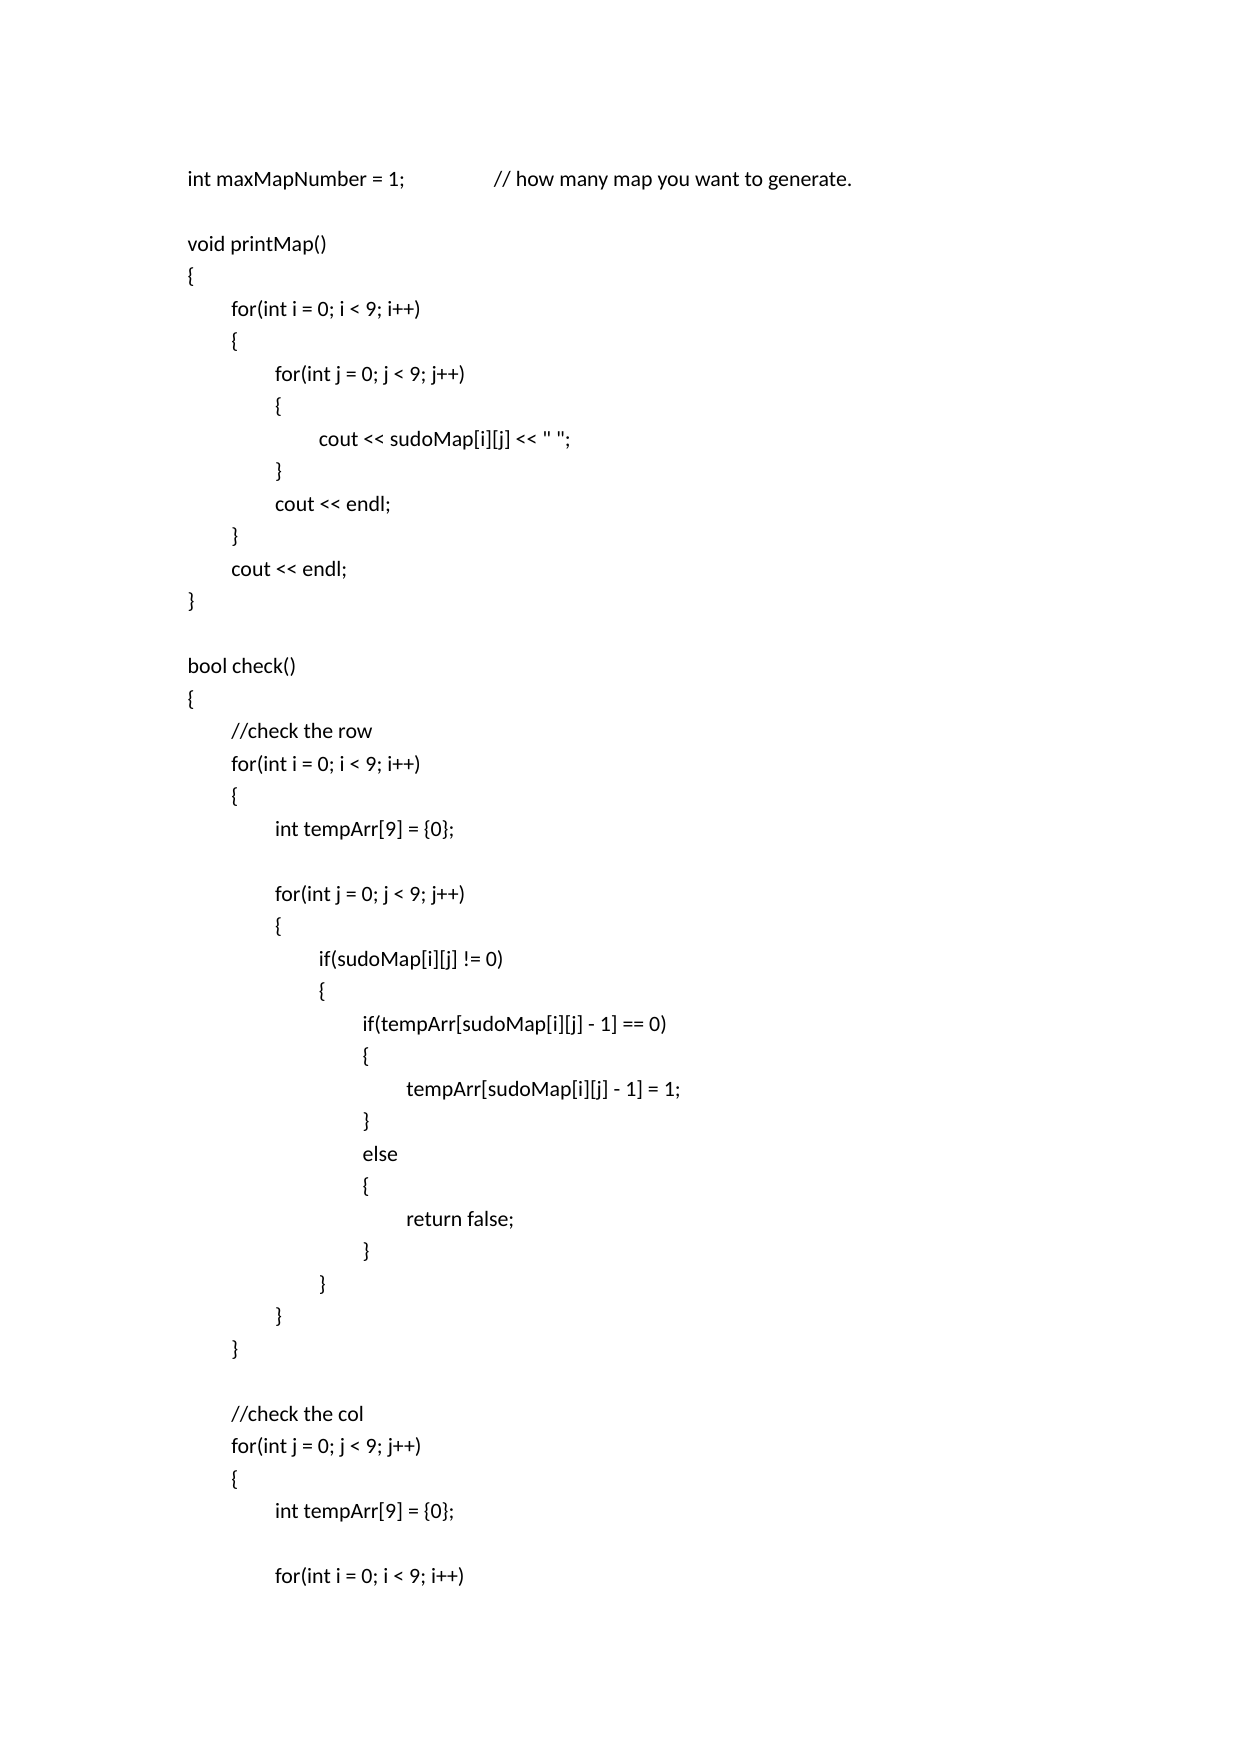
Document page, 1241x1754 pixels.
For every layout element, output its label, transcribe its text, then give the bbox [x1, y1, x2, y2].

text tempArr[sudoMap[i][j] - 1] = 1; [187, 1072, 1053, 1104]
text { [187, 682, 1053, 714]
text } [187, 519, 1053, 552]
text { [187, 1462, 1053, 1494]
text int tempArr[9] = {0}; [187, 812, 1053, 844]
text { [187, 779, 1053, 812]
text for(int i = 0; i < 9; i++) [187, 747, 1053, 779]
text for(int i = 0; i < 9; i++) [187, 292, 1053, 324]
text } [187, 1104, 1053, 1137]
text { [187, 974, 1053, 1007]
text else [187, 1137, 1053, 1169]
text for(int j = 0; j < 9; j++) [187, 357, 1053, 389]
text } [187, 454, 1053, 487]
text cout << endl; [187, 487, 1053, 519]
text if(sudoMap[i][j] != 0) [187, 942, 1053, 974]
text { [187, 909, 1053, 942]
text cout << endl; [187, 552, 1053, 584]
text { [187, 1039, 1053, 1072]
text return false; [187, 1202, 1053, 1234]
text } [187, 584, 1053, 617]
text //check the row [187, 714, 1053, 747]
text { [187, 259, 1053, 292]
text { [187, 389, 1053, 422]
text { [187, 324, 1053, 357]
text { [187, 1169, 1053, 1202]
text int maxMapNumber = 1; // how many map you want to generate. [187, 162, 1053, 194]
text if(tempArr[sudoMap[i][j] - 1] == 0) [187, 1007, 1053, 1039]
text int tempArr[9] = {0}; [187, 1494, 1053, 1527]
text void printMap() [187, 227, 1053, 259]
text //check the col [187, 1397, 1053, 1429]
text for(int j = 0; j < 9; j++) [187, 877, 1053, 909]
text } [187, 1299, 1053, 1332]
text for(int j = 0; j < 9; j++) [187, 1429, 1053, 1462]
text for(int i = 0; i < 9; i++) [187, 1559, 1053, 1592]
text } [187, 1234, 1053, 1267]
text } [187, 1332, 1053, 1364]
text bool check() [187, 649, 1053, 682]
text cout << sudoMap[i][j] << " "; [187, 422, 1053, 454]
text } [187, 1267, 1053, 1299]
